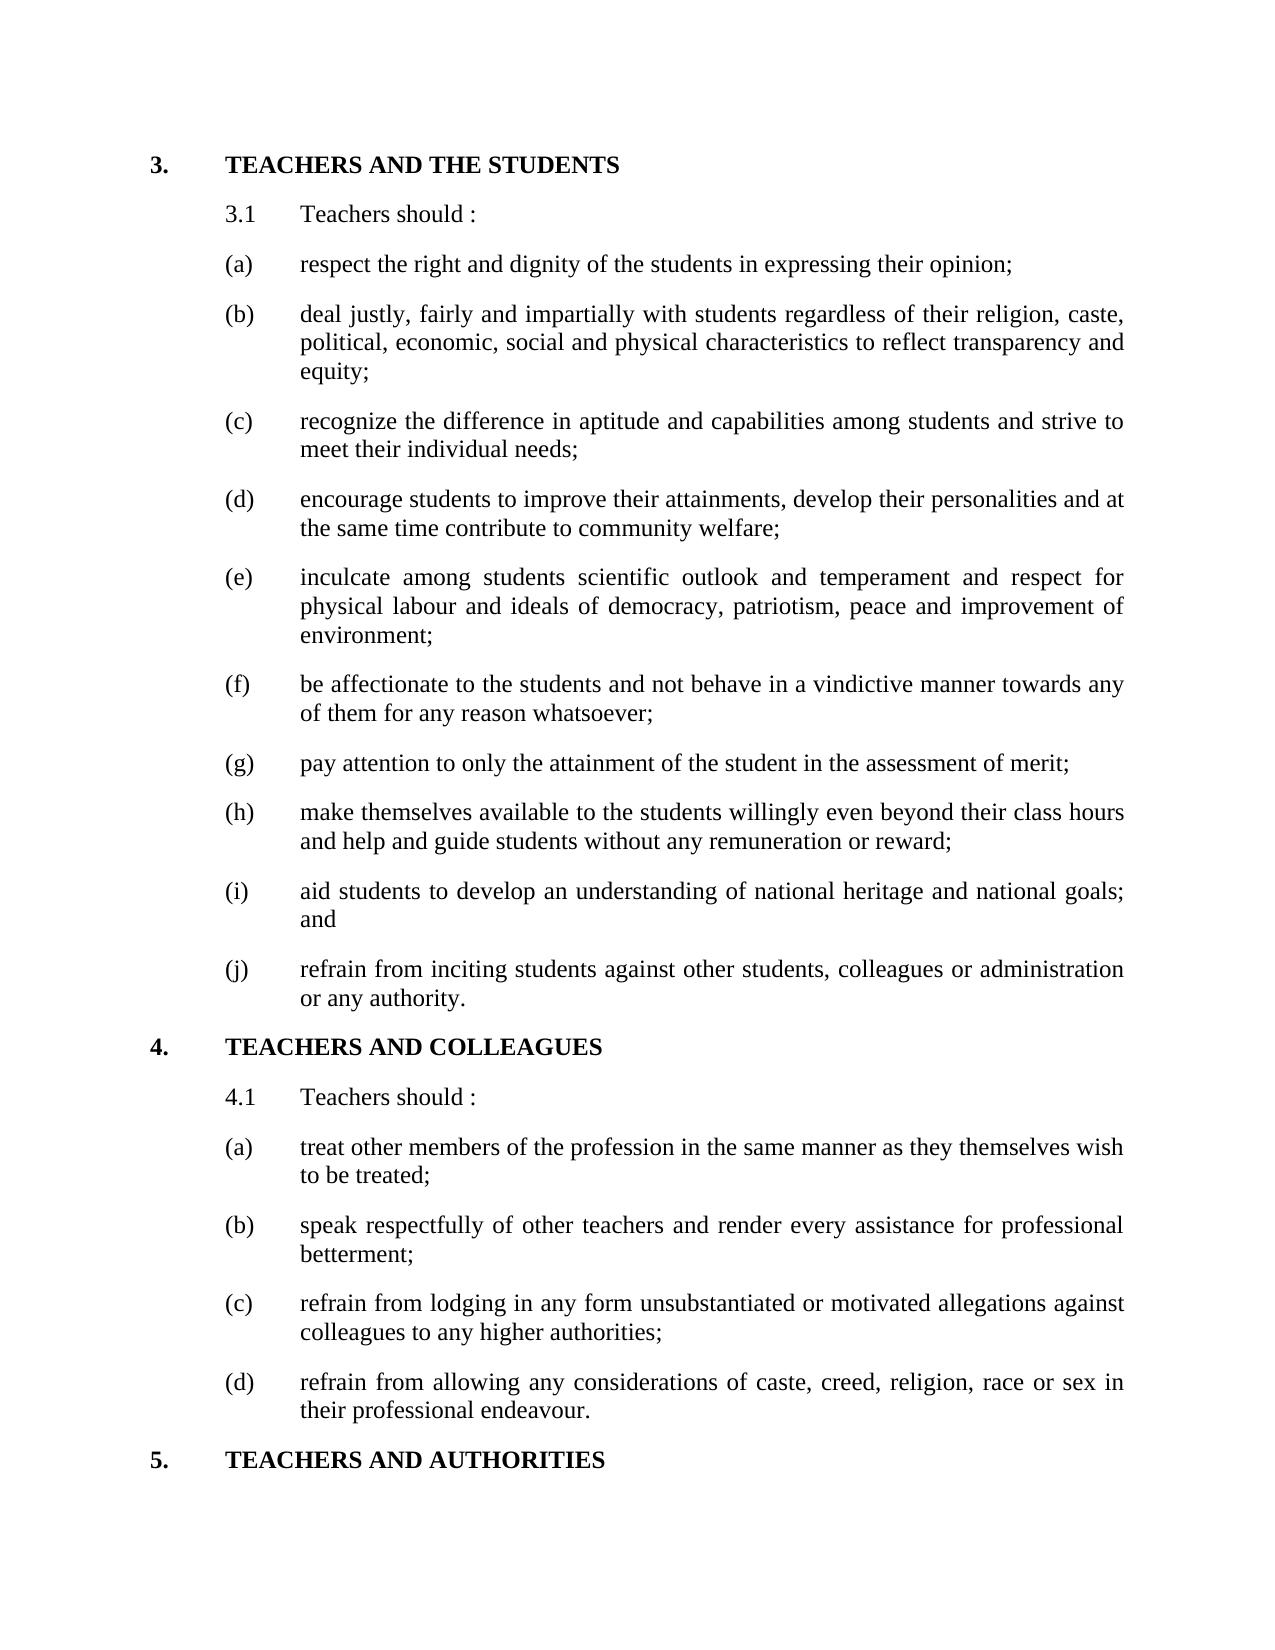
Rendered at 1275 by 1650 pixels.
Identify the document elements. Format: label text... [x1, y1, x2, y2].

list make themselves available to the students willingly even beyond their class hours and help and guide students without any remuneration or reward; [225, 797, 1125, 855]
list recognize the difference in aptitude and capabilities among students and strive to meet their individual needs; [225, 406, 1125, 463]
list deal justly, fairly and impartially with students regardless of their religion, caste, political, economic, social and physical characteristics to reflect transparency and equity; [225, 299, 1125, 385]
text 4.1 Teachers should : [150, 1082, 1125, 1111]
list aid students to develop an understanding of national heritage and national goals; and [225, 876, 1125, 933]
list refrain from allowing any considerations of caste, creed, religion, race or sex in their professional endeavour. [225, 1367, 1125, 1424]
list refrain from lodging in any form unsubstantiated or motivated allegations against colleagues to any higher authorities; [225, 1288, 1125, 1346]
list encourage students to improve their attainments, develop their personalities and at the same time contribute to community welfare; [225, 484, 1125, 542]
list pay attention to only the attainment of the student in the assessment of merit; [225, 748, 1125, 777]
list respect the right and dignity of the students in expressing their opinion; [225, 249, 1125, 278]
text 3. TEACHERS AND THE STUDENTS [150, 150, 1125, 179]
list refrain from inciting students against other students, colleagues or administration or any authority. [225, 954, 1125, 1012]
list be affectionate to the students and not behave in a vindictive manner towards any of them for any reason whatsoever; [225, 669, 1125, 727]
list speak respectfully of other teachers and render every assistance for professional betterment; [225, 1210, 1125, 1267]
text 4. TEACHERS AND COLLEAGUES [150, 1032, 1125, 1061]
list inculcate among students scientific outlook and temperament and respect for physical labour and ideals of democracy, patriotism, peace and improvement of environment; [225, 562, 1125, 649]
text 3.1 Teachers should : [150, 199, 1125, 228]
text 5. TEACHERS AND AUTHORITIES [150, 1445, 1125, 1474]
list treat other members of the profession in the same manner as they themselves wish to be treated; [225, 1132, 1125, 1189]
